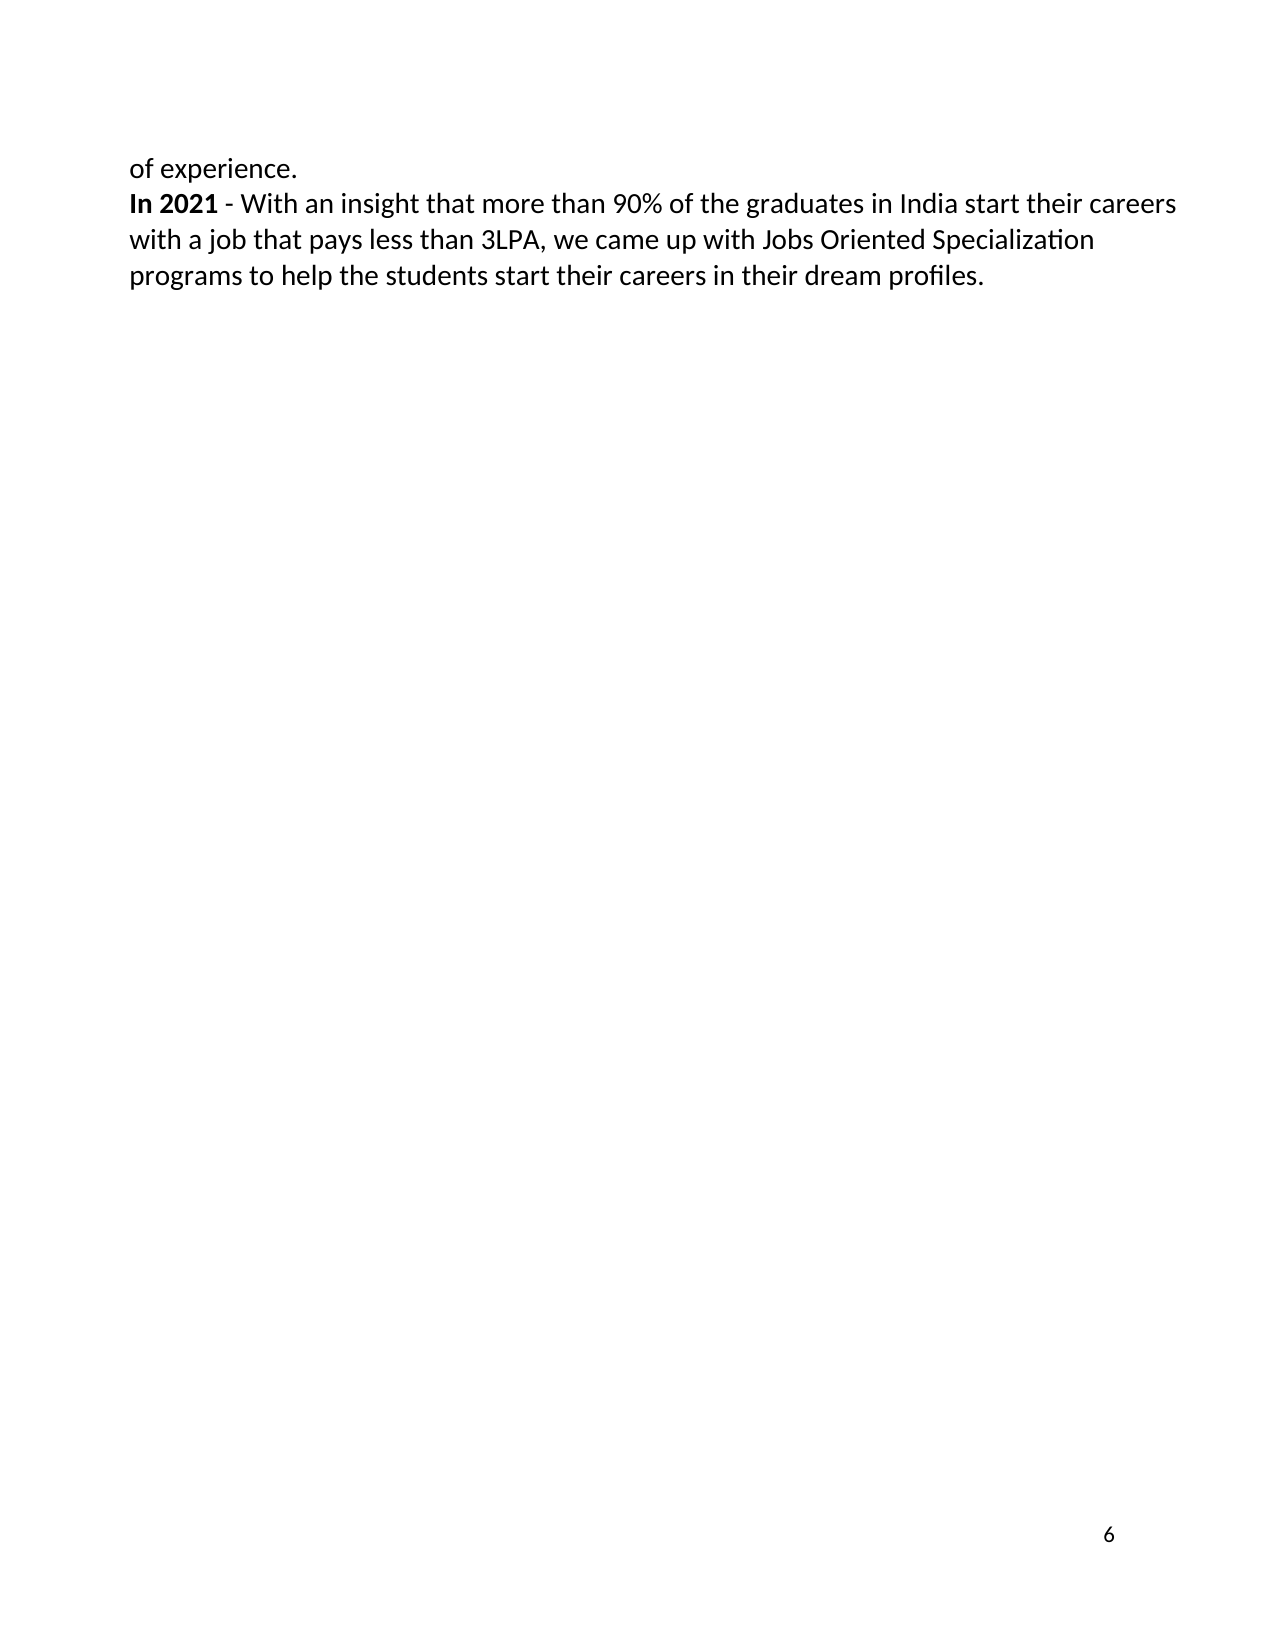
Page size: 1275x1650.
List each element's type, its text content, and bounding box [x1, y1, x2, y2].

text In 2021 - With an insight that more than 90% of the graduates in India start their careers with a job that pays less than 3LPA, we came up with Jobs Oriented Specialization programs to help the students start their careers in their dream profiles. [129, 186, 1178, 292]
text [129, 150, 1178, 186]
